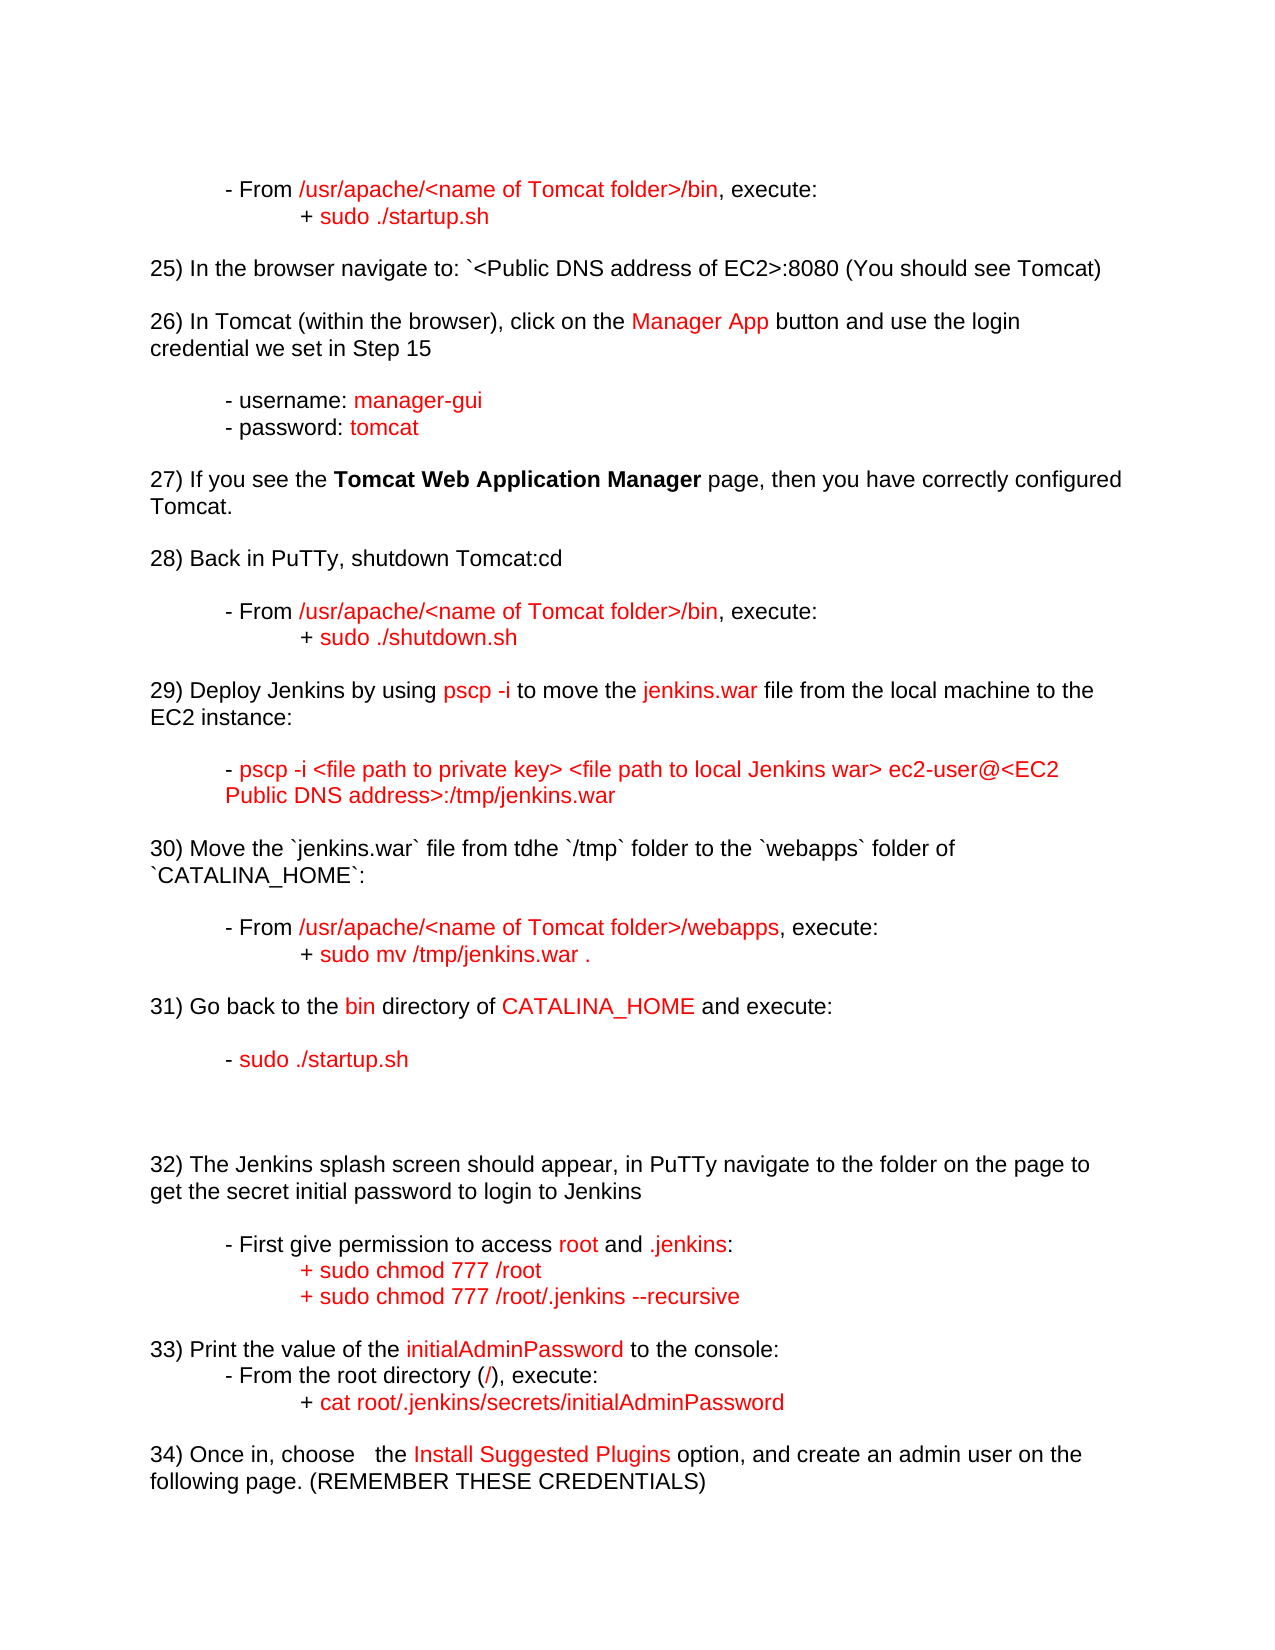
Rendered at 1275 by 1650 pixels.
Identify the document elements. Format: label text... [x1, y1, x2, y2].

text 31) Go back to the bin directory of CATALINA_HOME and execute: [150, 993, 1125, 1020]
text 30) Move the `jenkins.war` file from tdhe `/tmp` folder to the `webapps` folder of `CATALINA_HOME`: [150, 835, 1125, 888]
text 27) If you see the Tomcat Web Application Manager page, then you have correctly configured Tomcat. [150, 466, 1125, 519]
text - password: tomcat [225, 413, 1125, 440]
text + cat root/.jenkins/secrets/initialAdminPassword [225, 1389, 1125, 1415]
text 34) Once in, choose the Install Suggested Plugins option, and create an admin user on the following page. (REMEMBER THESE CREDENTIALS) [150, 1441, 1125, 1494]
text 32) The Jenkins splash screen should appear, in PuTTy navigate to the folder on the page to get the secret initial password to login to Jenkins [150, 1151, 1125, 1204]
text 29) Deploy Jenkins by using pscp -i to move the jenkins.war file from the local machine to the EC2 instance: [150, 677, 1125, 730]
text 33) Print the value of the initialAdminPassword to the console: [150, 1336, 1125, 1362]
text - sudo ./startup.sh [150, 1046, 1125, 1072]
text - From /usr/apache/<name of Tomcat folder>/bin, execute: [225, 176, 1125, 203]
text - From the root directory (/), execute: [225, 1362, 1125, 1389]
text - First give permission to access root and .jenkins: [225, 1231, 1125, 1257]
text + sudo chmod 777 /root/.jenkins --recursive [225, 1283, 1125, 1309]
text - username: manager-gui [225, 387, 1125, 413]
text - From /usr/apache/<name of Tomcat folder>/webapps, execute: [225, 914, 1125, 941]
text 28) Back in PuTTy, shutdown Tomcat:cd [150, 545, 1125, 572]
text + sudo chmod 777 /root [225, 1257, 1125, 1283]
text + sudo ./shutdown.sh [225, 624, 1125, 651]
text - From /usr/apache/<name of Tomcat folder>/bin, execute: [225, 598, 1125, 624]
text + sudo mv /tmp/jenkins.war . [225, 941, 1125, 967]
text - pscp -i <file path to private key> <file path to local Jenkins war> ec2-user@<EC2 Public DNS address>:/tmp/jenkins.war [225, 756, 1125, 809]
text 25) In the browser navigate to: `<Public DNS address of EC2>:8080 (You should see Tomcat) [150, 255, 1125, 282]
text + sudo ./startup.sh [225, 203, 1125, 229]
text 26) In Tomcat (within the browser), click on the Manager App button and use the login credential we set in Step 15 [150, 308, 1125, 361]
